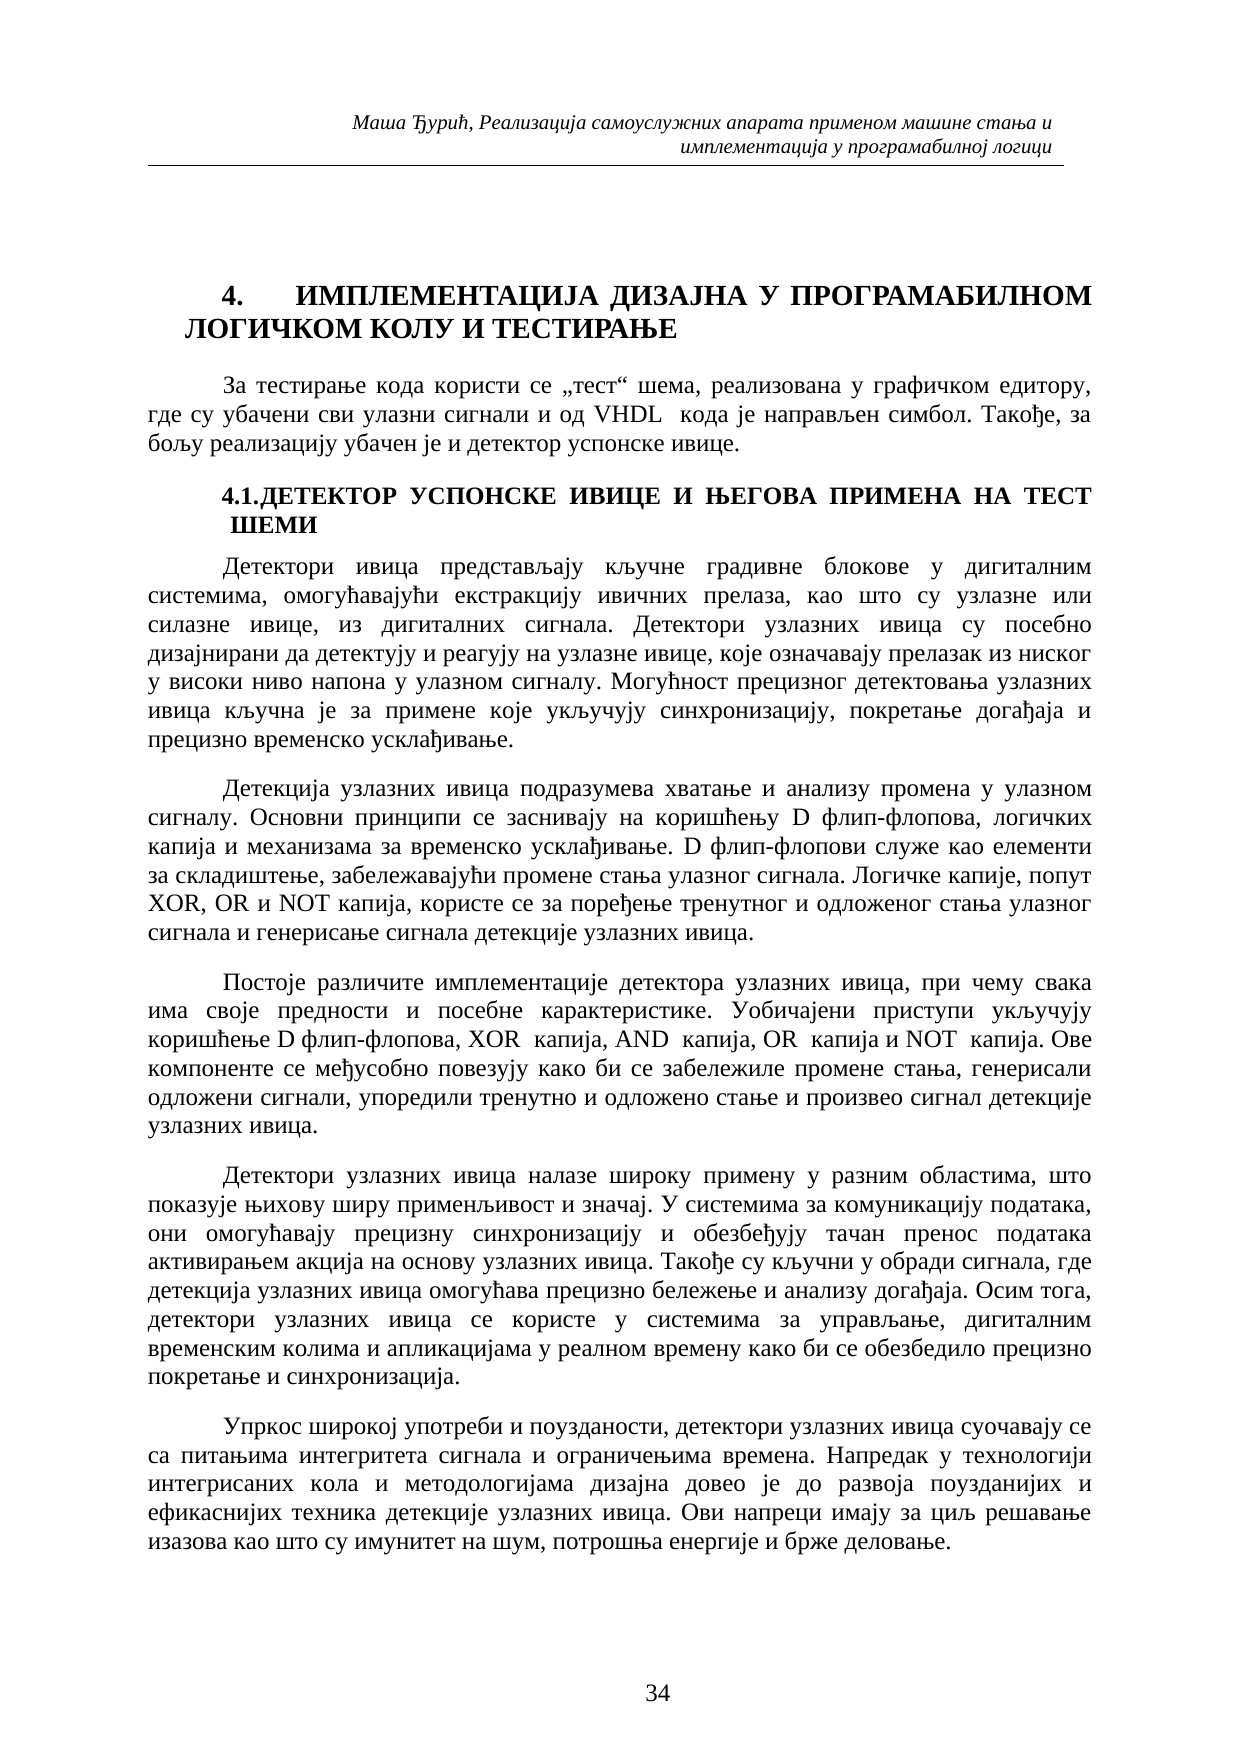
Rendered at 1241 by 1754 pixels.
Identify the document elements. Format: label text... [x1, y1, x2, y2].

subtitle Детектор успонске ивице и његова примена на тест шеми [221, 481, 1093, 539]
text Детектори ивица представљају кључне градивне блокове у дигиталним системима, омогућавајући екстракцију ивичних прелаза, као што су узлазне или силазне ивице, из дигиталних сигнала. Детектори узлазних ивица су посебно дизајнирани да детектују и реагују на узлазне ивице, које означавају прелазак из ниског у високи ниво напона у улазном сигналу. Могућност прецизног детектовања узлазних ивица кључна је за примене које укључују синхронизацију, покретање догађаја и прецизно временско усклађивање. [148, 551, 1093, 753]
text За тестирање кода користи се „тест“ шема, реализована у графичком едитору, где су убачени сви улазни сигнали и од VHDL кода је направљен симбол. Такође, за бољу реализацију убачен је и детектор успонске ивице. [148, 370, 1093, 456]
text Упркос широкој употреби и поузданости, детектори узлазних ивица суочавају се са питањима интегритета сигнала и ограничењима времена. Напредак у технологији интегрисаних кола и методологијама дизајна довео је до развоја поузданијих и ефикаснијих техника детекције узлазних ивица. Ови напреци имају за циљ решавање изазова као што су имунитет на шум, потрошња енергије и брже деловање. [148, 1411, 1093, 1555]
text Детекција узлазних ивица подразумева хватање и анализу промена у улазном сигналу. Основни принципи се заснивају на коришћењу D флип-флопова, логичких капија и механизама за временско усклађивање. D флип-флопови служе као елементи за складиштење, забележавајући промене стања улазног сигнала. Логичке капије, попут XOR, OR и NOT капија, користе се за поређење тренутног и одложеног стања улазног сигнала и генерисање сигнала детекције узлазних ивица. [148, 773, 1093, 946]
subtitle ИМПЛЕМЕНТАЦИЈА ДИЗАЈНА У ПРОГРАМАБИЛНОМ ЛОГИЧКОМ КОЛУ И ТЕСТИРАЊЕ [185, 278, 1093, 345]
text Постоје различите имплементације детектора узлазних ивица, при чему свака има своје предности и посебне карактеристике. Уобичајени приступи укључују коришћење D флип-флопова, XOR капија, AND капија, OR капија и NOT капија. Ове компоненте се међусобно повезују како би се забележиле промене стања, генерисали одложени сигнали, упоредили тренутно и одложено стање и произвео сигнал детекције узлазних ивица. [148, 967, 1093, 1139]
text Детектори узлазних ивица налазе широку примену у разним областима, што показује њихову ширу применљивост и значај. У системима за комуникацију података, они омогућавају прецизну синхронизацију и обезбеђују тачан пренос података активирањем акција на основу узлазних ивица. Такође су кључни у обради сигнала, где детекција узлазних ивица омогућава прецизно бележење и анализу догађаја. Осим тога, детектори узлазних ивица се користе у системима за управљање, дигиталним временским колима и апликацијама у реалном времену како би се обезбедило прецизно покретање и синхронизација. [148, 1160, 1093, 1390]
